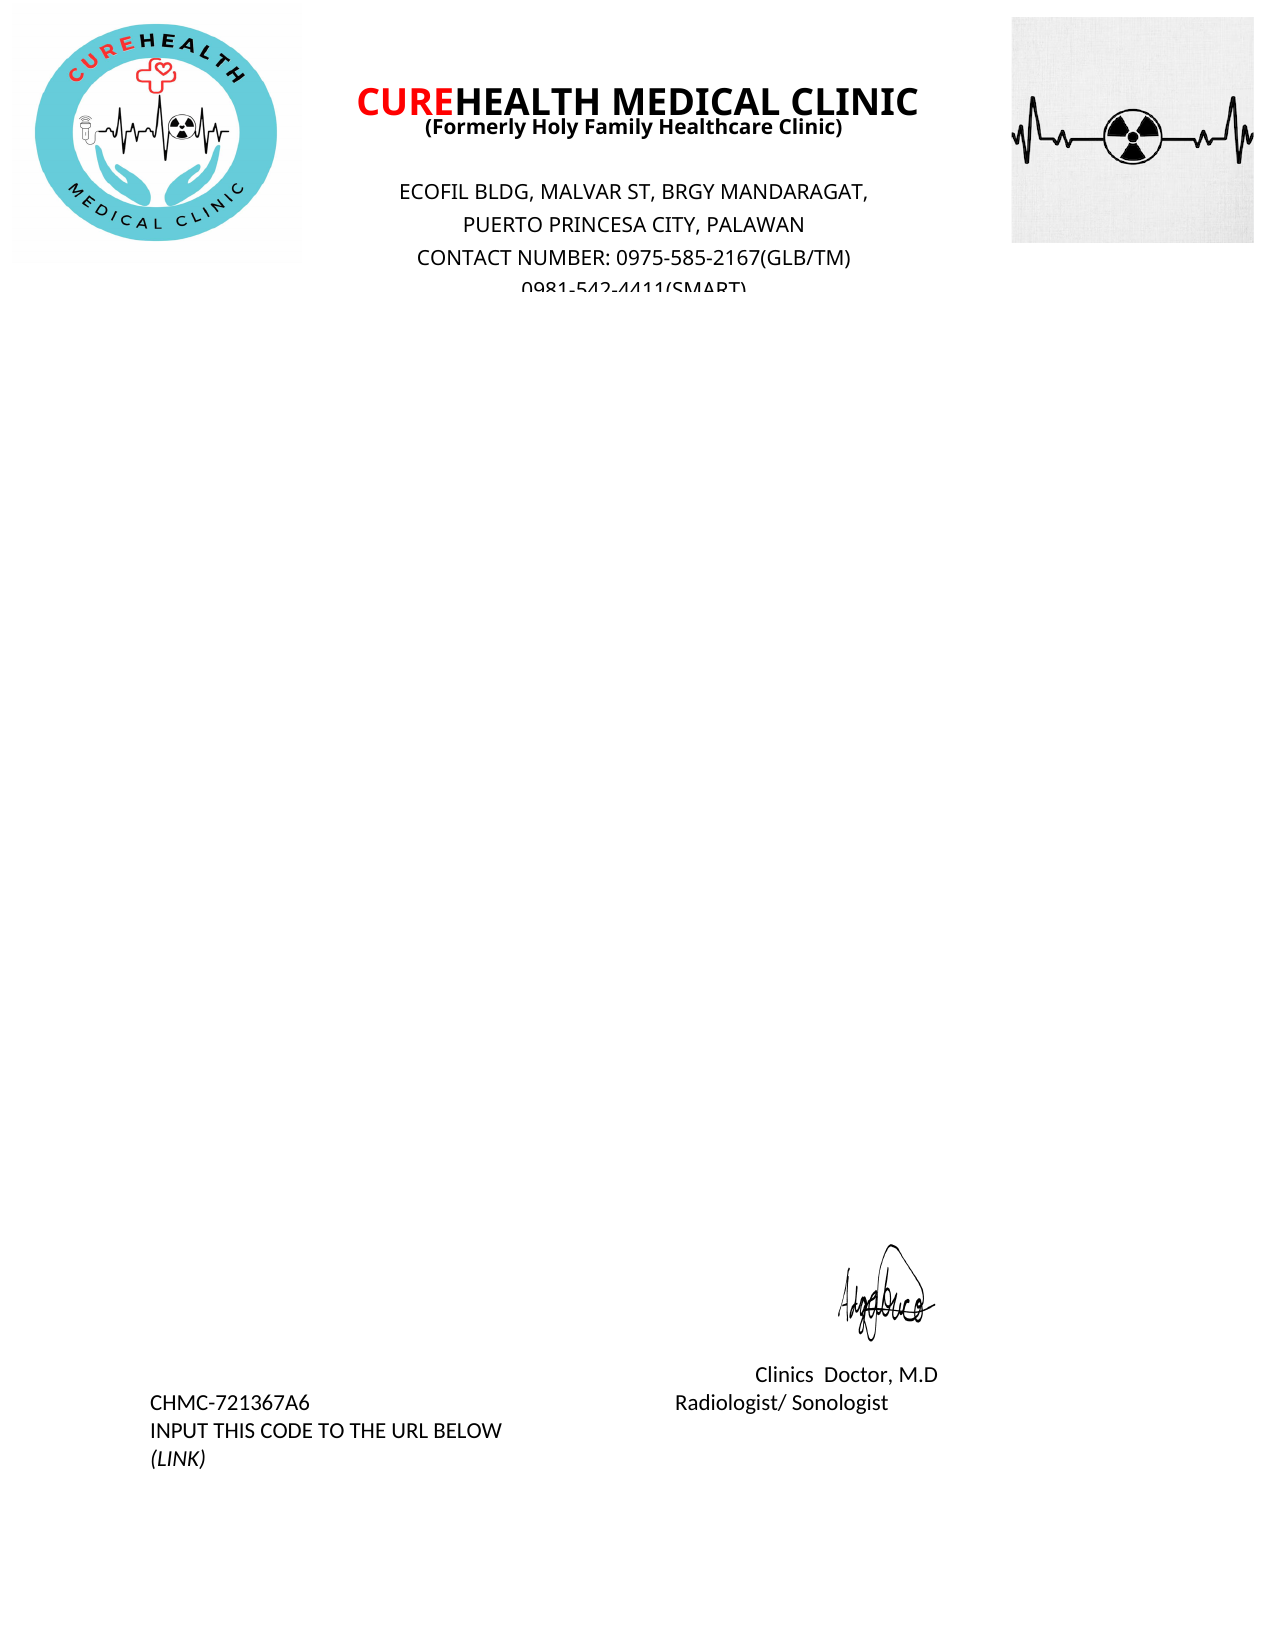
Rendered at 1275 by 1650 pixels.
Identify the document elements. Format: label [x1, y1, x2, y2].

picture [12, 3, 303, 263]
picture [1011, 17, 1254, 243]
picture [820, 1210, 971, 1360]
